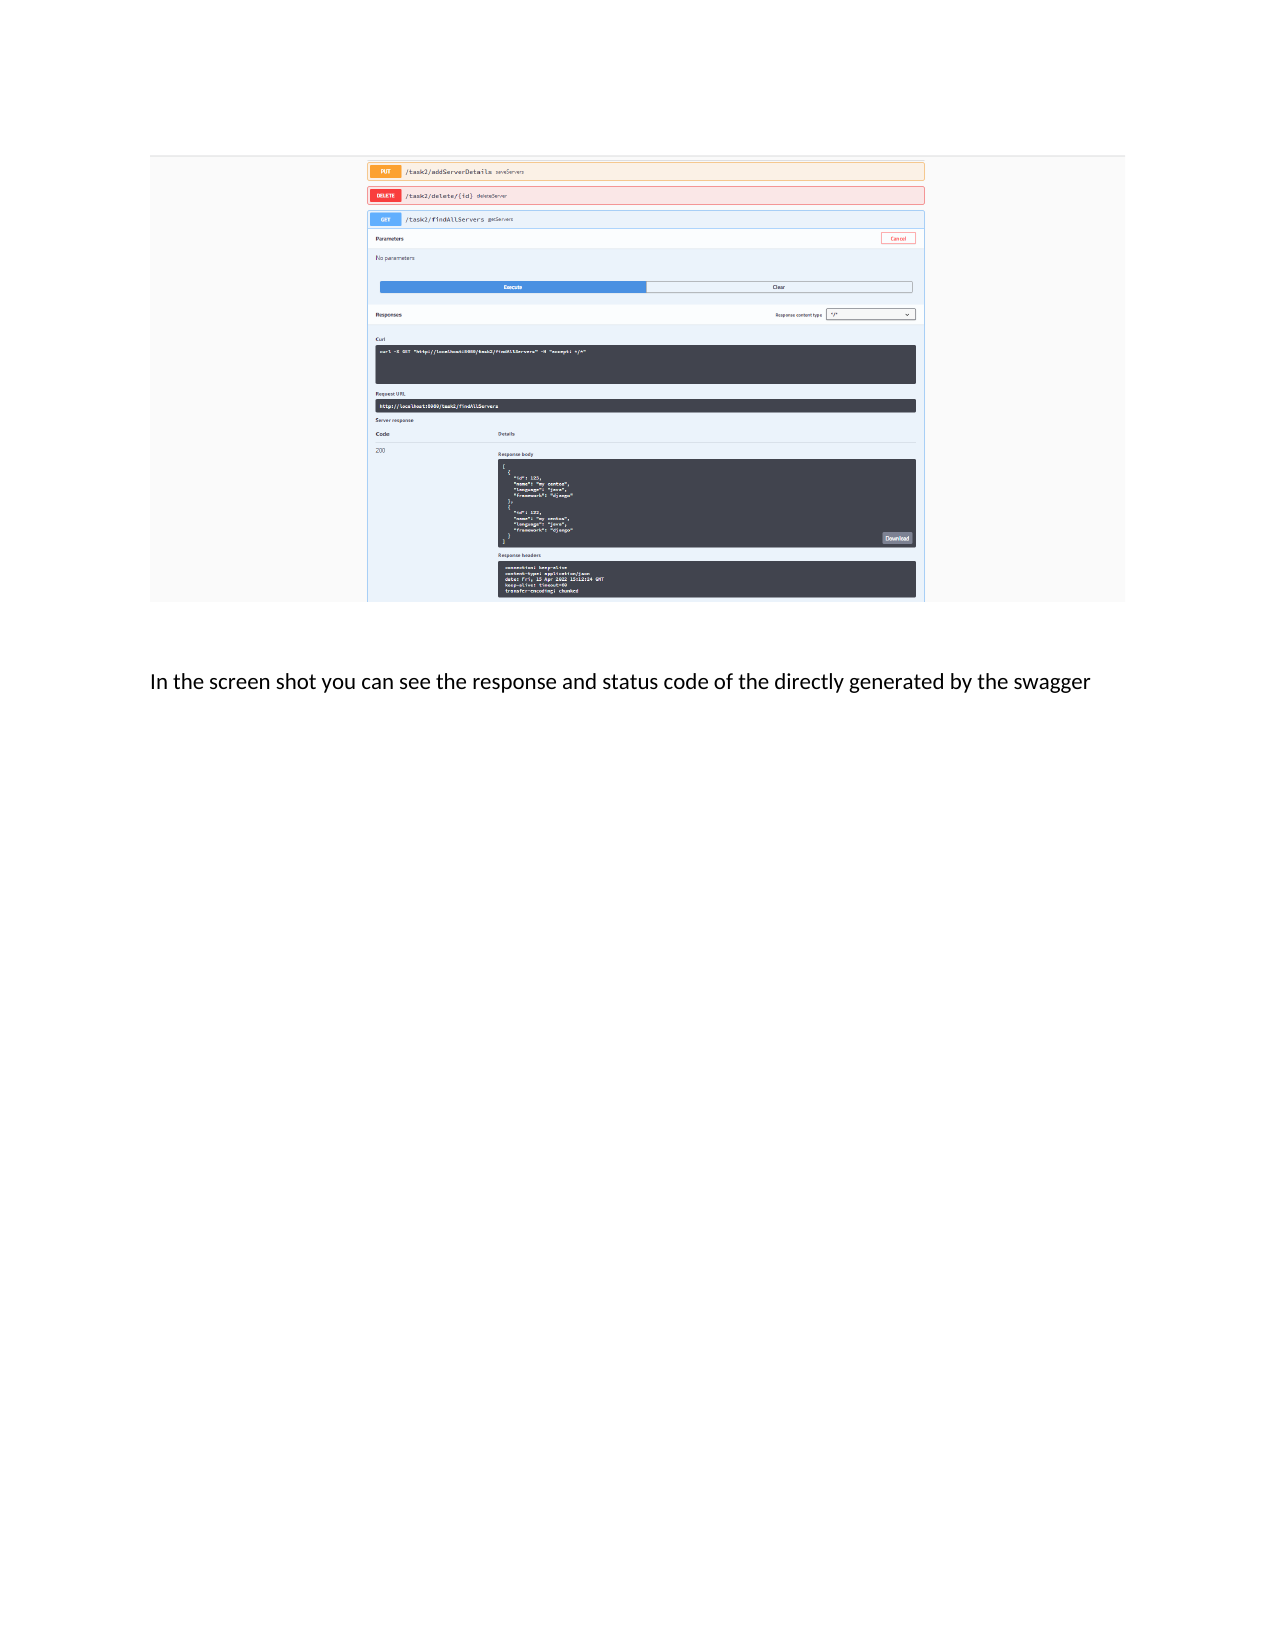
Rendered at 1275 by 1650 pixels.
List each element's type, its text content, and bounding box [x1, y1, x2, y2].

text In the screen shot you can see the response and status code of the directly generated by the swagger [150, 667, 1125, 695]
picture [150, 150, 1125, 602]
